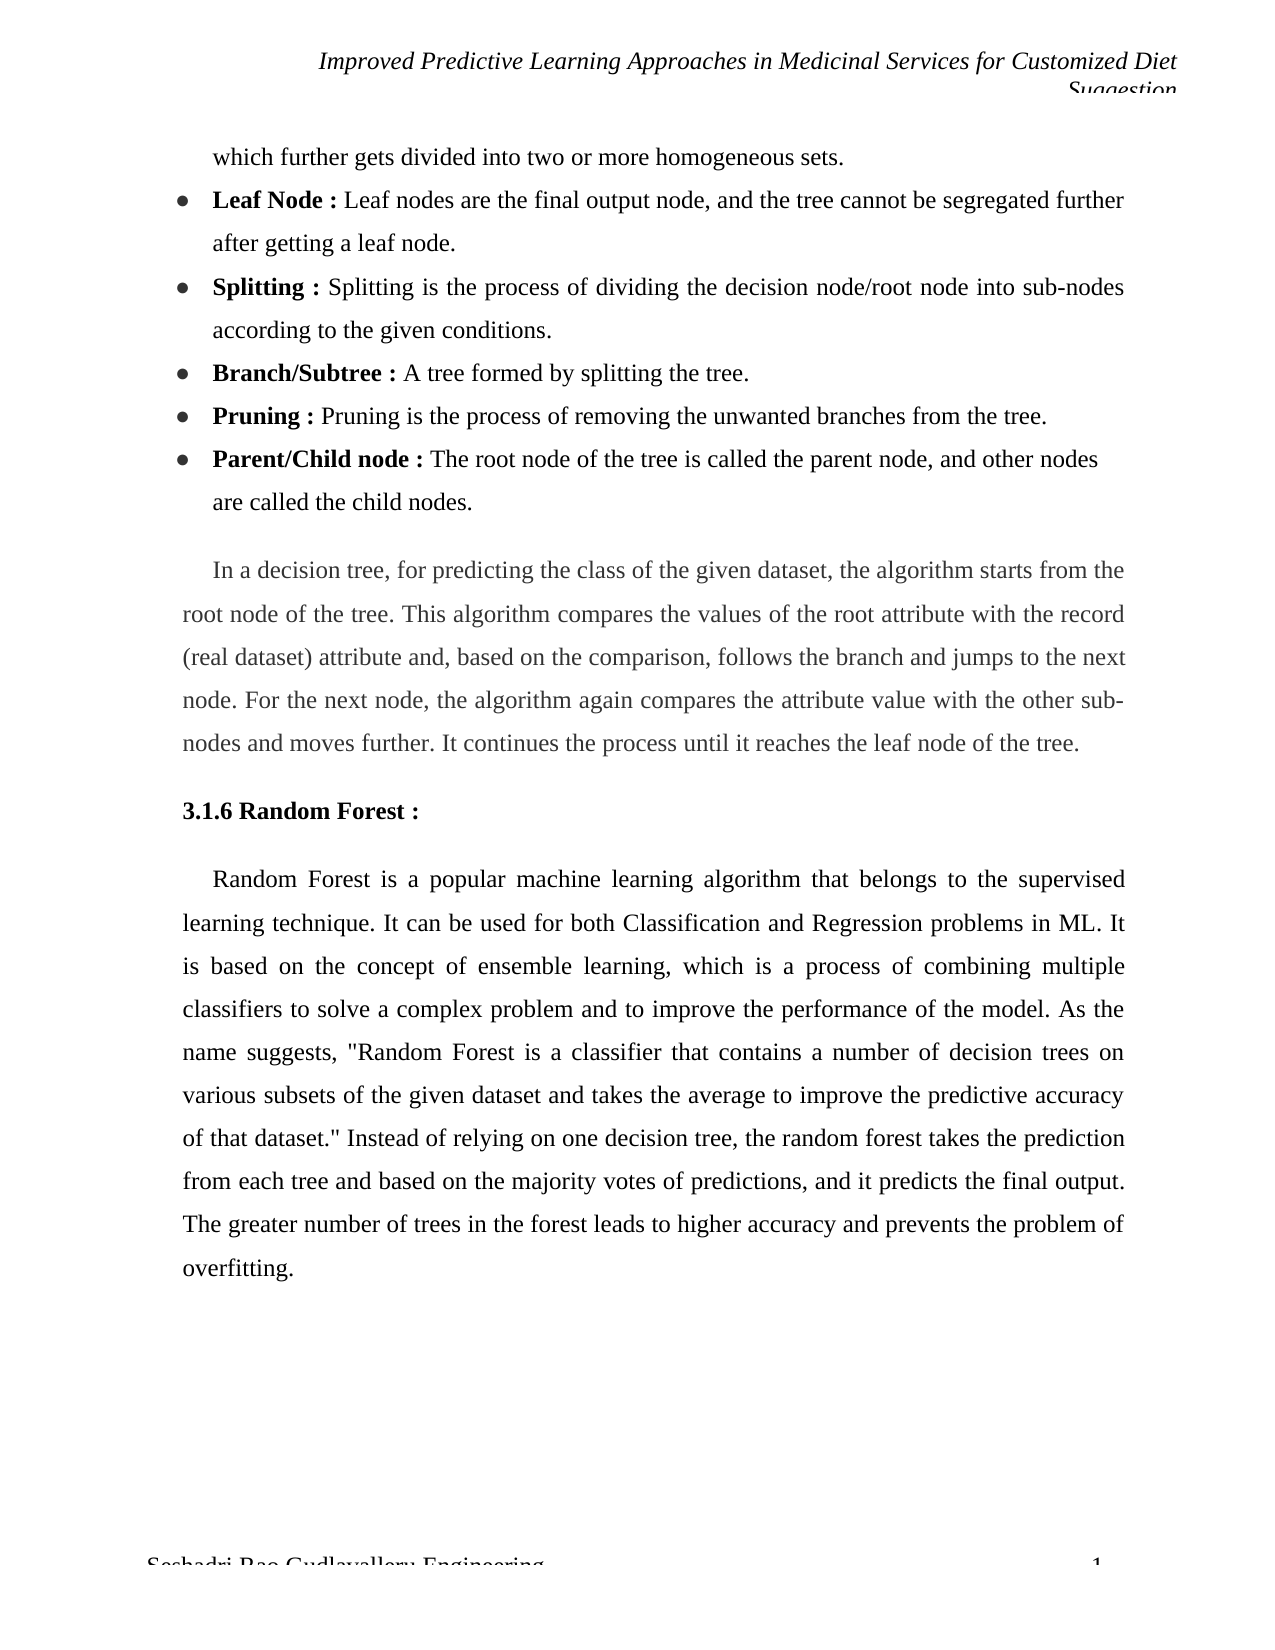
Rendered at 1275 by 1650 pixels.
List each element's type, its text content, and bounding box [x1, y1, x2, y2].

text Random Forest is a popular machine learning algorithm that belongs to the supervised learning technique. It can be used for both Classification and Regression problems in ML. It is based on the concept of ensemble learning, which is a process of combining multiple classifiers to solve a complex problem and to improve the performance of the model. As the name suggests, "Random Forest is a classifier that contains a number of decision trees on various subsets of the given dataset and takes the average to improve the predictive accuracy of that dataset." Instead of relying on one decision tree, the random forest takes the prediction from each tree and based on the majority votes of predictions, and it predicts the final output. The greater number of trees in the forest leads to higher accuracy and prevents the problem of overfitting. [182, 864, 1126, 1281]
list Pruning : Pruning is the process of removing the unwanted branches from the tree. [175, 401, 1146, 430]
text In a decision tree, for predicting the class of the given dataset, the algorithm starts from the root node of the tree. This algorithm compares the values of the root attribute with the record (real dataset) attribute and, based on the comparison, follows the branch and jumps to the next node. For the next node, the algorithm again compares the attribute value with the other sub- nodes and moves further. It continues the process until it reaches the leaf node of the tree. [182, 556, 1126, 757]
list Parent/Child node : The root node of the tree is called the parent node, and other nodes are called the child nodes. [175, 444, 1126, 516]
text which further gets divided into two or more homogeneous sets. [212, 142, 1146, 171]
list Splitting : Splitting is the process of dividing the decision node/root node into sub-nodes according to the given conditions. [175, 272, 1126, 343]
list Leaf Node : Leaf nodes are the final output node, and the tree cannot be segregated further after getting a leaf node. [175, 185, 1125, 257]
list Branch/Subtree : A tree formed by splitting the tree. [175, 358, 1146, 387]
subtitle Random Forest : [182, 796, 1146, 825]
